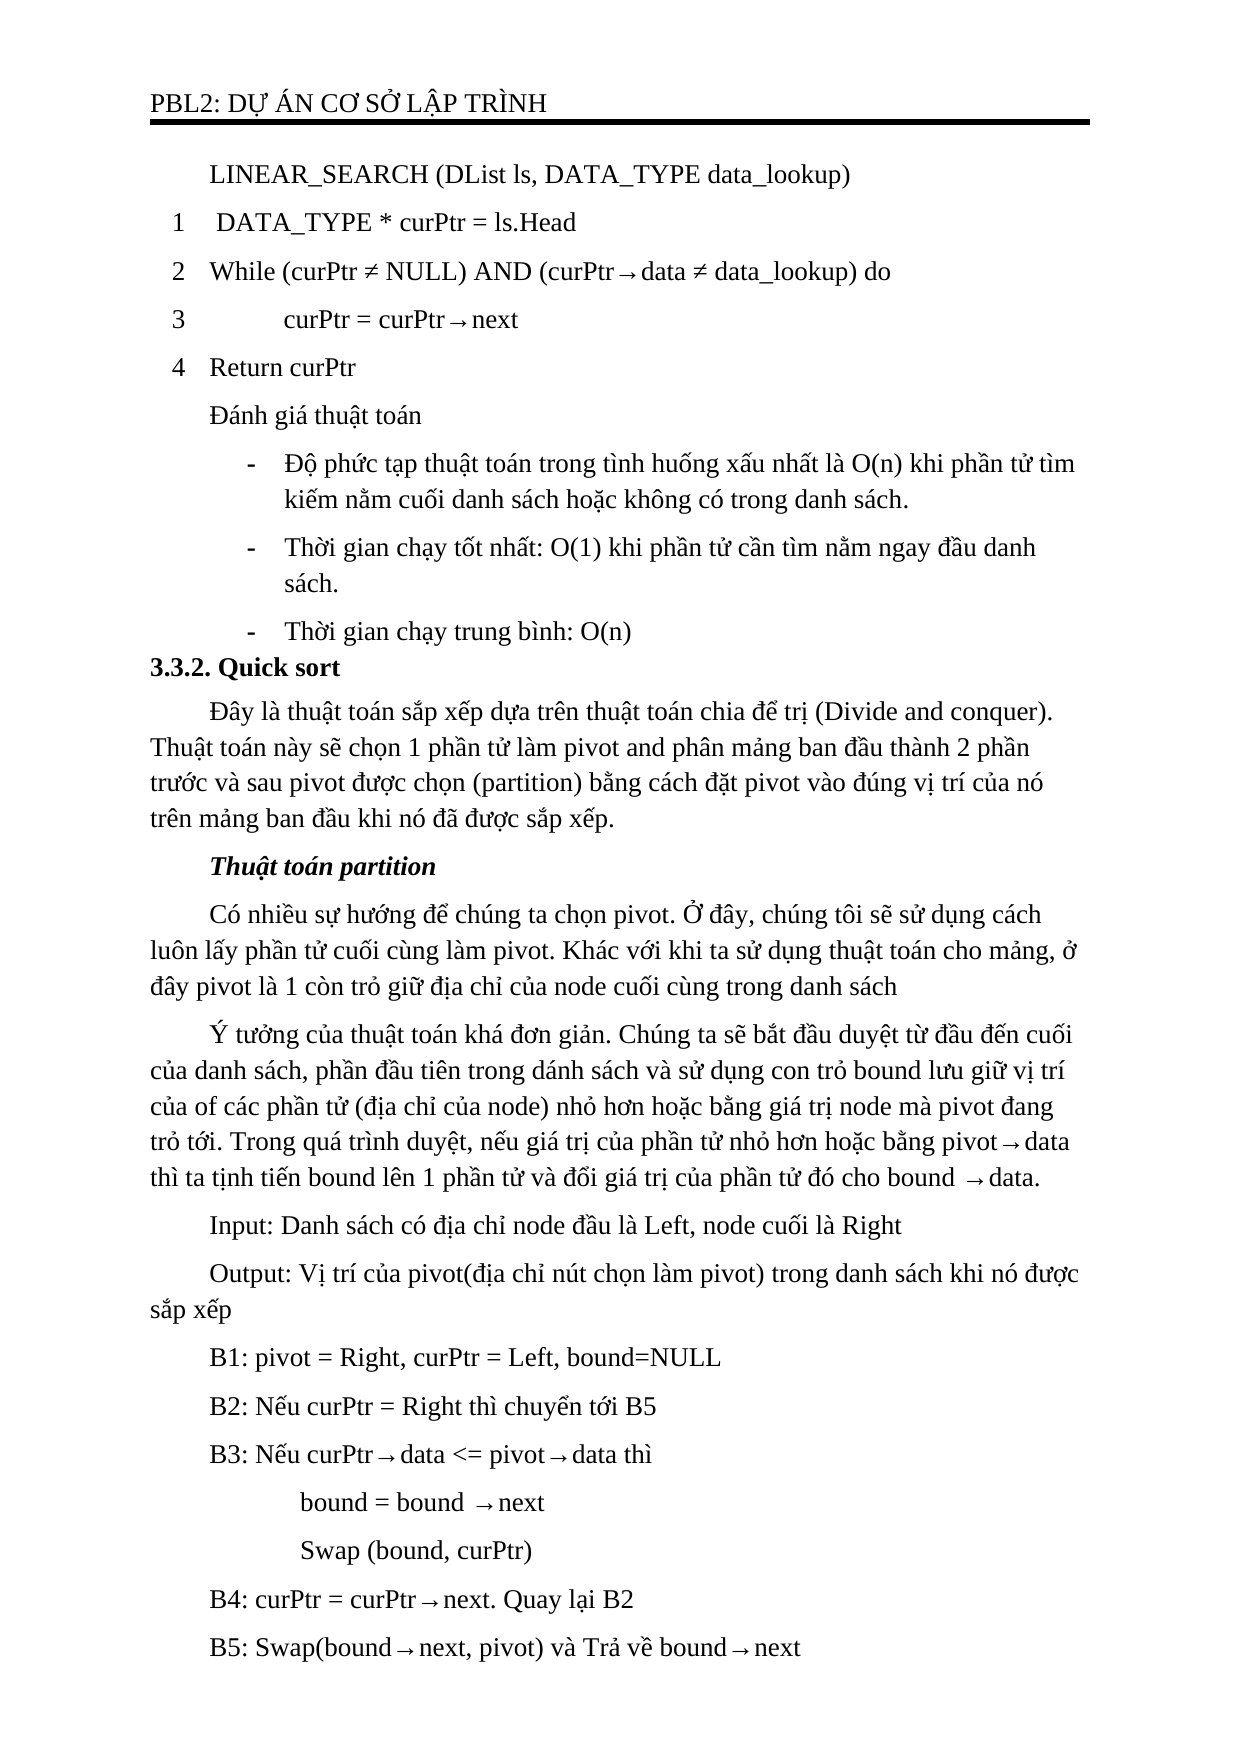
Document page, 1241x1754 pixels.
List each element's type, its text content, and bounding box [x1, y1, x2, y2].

list DATA_TYPE * curPtr = ls.Head [172, 206, 1090, 238]
text B5: Swap(bound→next, pivot) và Trả về bound→next [150, 1631, 1090, 1662]
text Đánh giá thuật toán [209, 399, 1090, 431]
text B3: Nếu curPtr→data <= pivot→data thì [150, 1438, 1090, 1469]
text Ý tưởng của thuật toán khá đơn giản. Chúng ta sẽ bắt đầu duyệt từ đầu đến cuối của danh sách, phần đầu tiên trong dánh sách và sử dụng con trỏ bound lưu giữ vị trí của of các phần tử (địa chỉ của node) nhỏ hơn hoặc bằng giá trị node mà pivot đang trỏ tới. Trong quá trình duyệt, nếu giá trị của phần tử nhỏ hơn hoặc bằng pivot→data thì ta tịnh tiến bound lên 1 phần tử và đổi giá trị của phần tử đó cho bound →data. [150, 1018, 1090, 1192]
text LINEAR_SEARCH (DList ls, DATA_TYPE data_lookup) [150, 158, 1090, 189]
list While (curPtr ≠ NULL) AND (curPtr→data ≠ data_lookup) do [172, 255, 1090, 286]
subtitle 3.3.2. Quick sort [150, 651, 1090, 682]
text Có nhiều sự hướng để chúng ta chọn pivot. Ở đây, chúng tôi sẽ sử dụng cách luôn lấy phần tử cuối cùng làm pivot. Khác với khi ta sử dụng thuật toán cho mảng, ở đây pivot là 1 còn trỏ giữ địa chỉ của node cuối cùng trong danh sách [150, 898, 1090, 1001]
list Thời gian chạy trung bình: O(n) [247, 616, 1090, 647]
list curPtr = curPtr→next [172, 303, 1090, 334]
text Đây là thuật toán sắp xếp dựa trên thuật toán chia để trị (Divide and conquer). Thuật toán này sẽ chọn 1 phần tử làm pivot and phân mảng ban đầu thành 2 phần trước và sau pivot được chọn (partition) bằng cách đặt pivot vào đúng vị trí của nó trên mảng ban đầu khi nó đã được sắp xếp. [150, 695, 1090, 833]
text B4: curPtr = curPtr→next. Quay lại B2 [150, 1583, 1090, 1614]
text B2: Nếu curPtr = Right thì chuyển tới B5 [150, 1390, 1090, 1421]
text Output: Vị trí của pivot(địa chỉ nút chọn làm pivot) trong danh sách khi nó được sắp xếp [150, 1258, 1090, 1324]
list Thời gian chạy tốt nhất: O(1) khi phần tử cần tìm nằm ngay đầu danh sách. [247, 532, 1090, 598]
list Độ phức tạp thuật toán trong tình huống xấu nhất là O(n) khi phần tử tìm kiếm nằm cuối danh sách hoặc không có trong danh sách. [247, 448, 1090, 514]
list Return curPtr [172, 351, 1090, 382]
text Thuật toán partition [150, 850, 1090, 881]
text Swap (bound, curPtr) [225, 1534, 1090, 1566]
text B1: pivot = Right, curPtr = Left, bound=NULL [150, 1342, 1090, 1373]
text bound = bound →next [225, 1486, 1090, 1517]
text Input: Danh sách có địa chỉ node đầu là Left, node cuối là Right [150, 1209, 1090, 1241]
